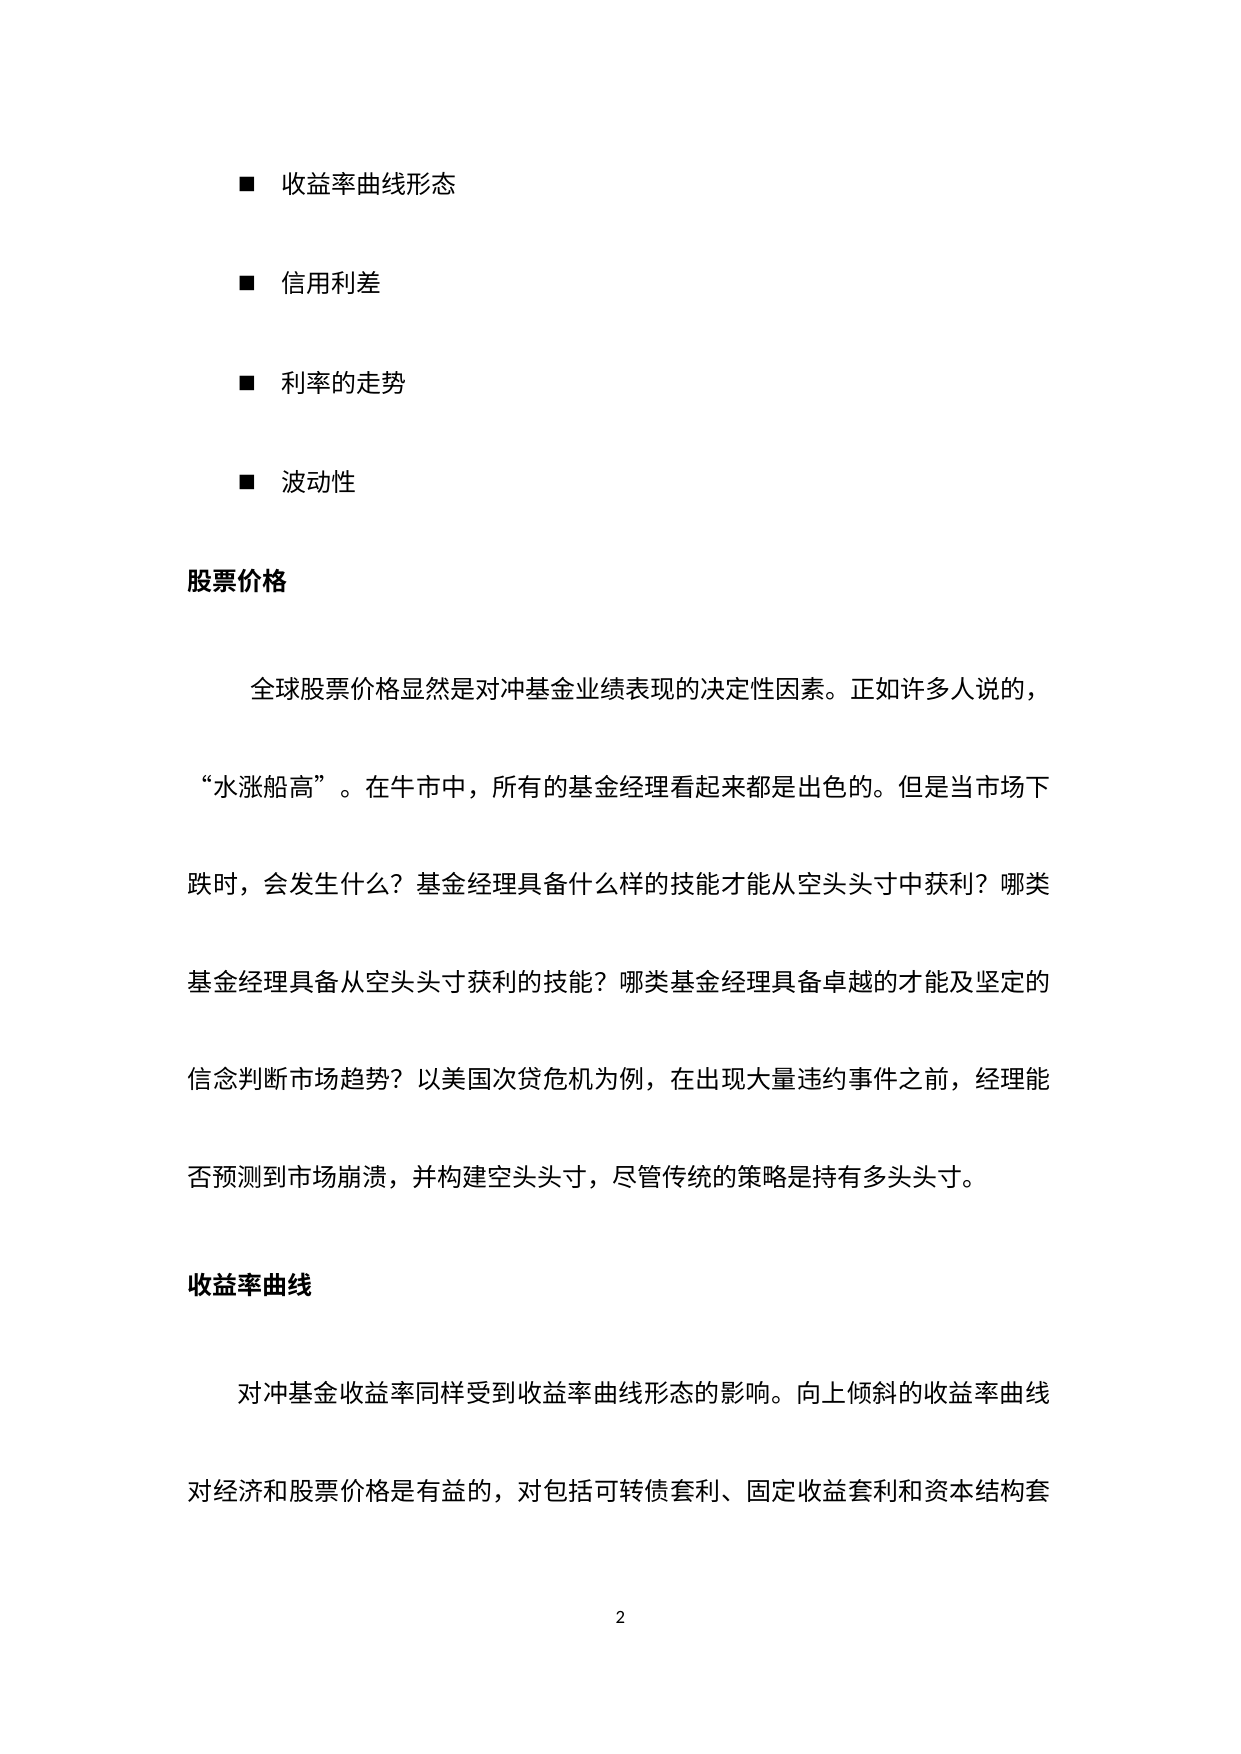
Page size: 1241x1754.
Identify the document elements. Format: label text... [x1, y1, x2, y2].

text 股票价格 [187, 547, 1053, 612]
list 信用利差 [237, 249, 1053, 314]
text 收益率曲线 [187, 1251, 1053, 1316]
list 波动性 [237, 448, 1053, 513]
text 全球股票价格显然是对冲基金业绩表现的决定性因素。正如许多人说的，“水涨船高”。在牛市中，所有的基金经理看起来都是出色的。但是当市场下跌时，会发生什么？基金经理具备什么样的技能才能从空头头寸中获利？哪类基金经理具备从空头头寸获利的技能？哪类基金经理具备卓越的才能及坚定的信念判断市场趋势？以美国次贷危机为例，在出现大量违约事件之前，经理能否预测到市场崩溃，并构建空头头寸，尽管传统的策略是持有多头头寸。 [187, 656, 1053, 1208]
list 利率的走势 [237, 349, 1053, 414]
list 收益率曲线形态 [237, 150, 1053, 215]
